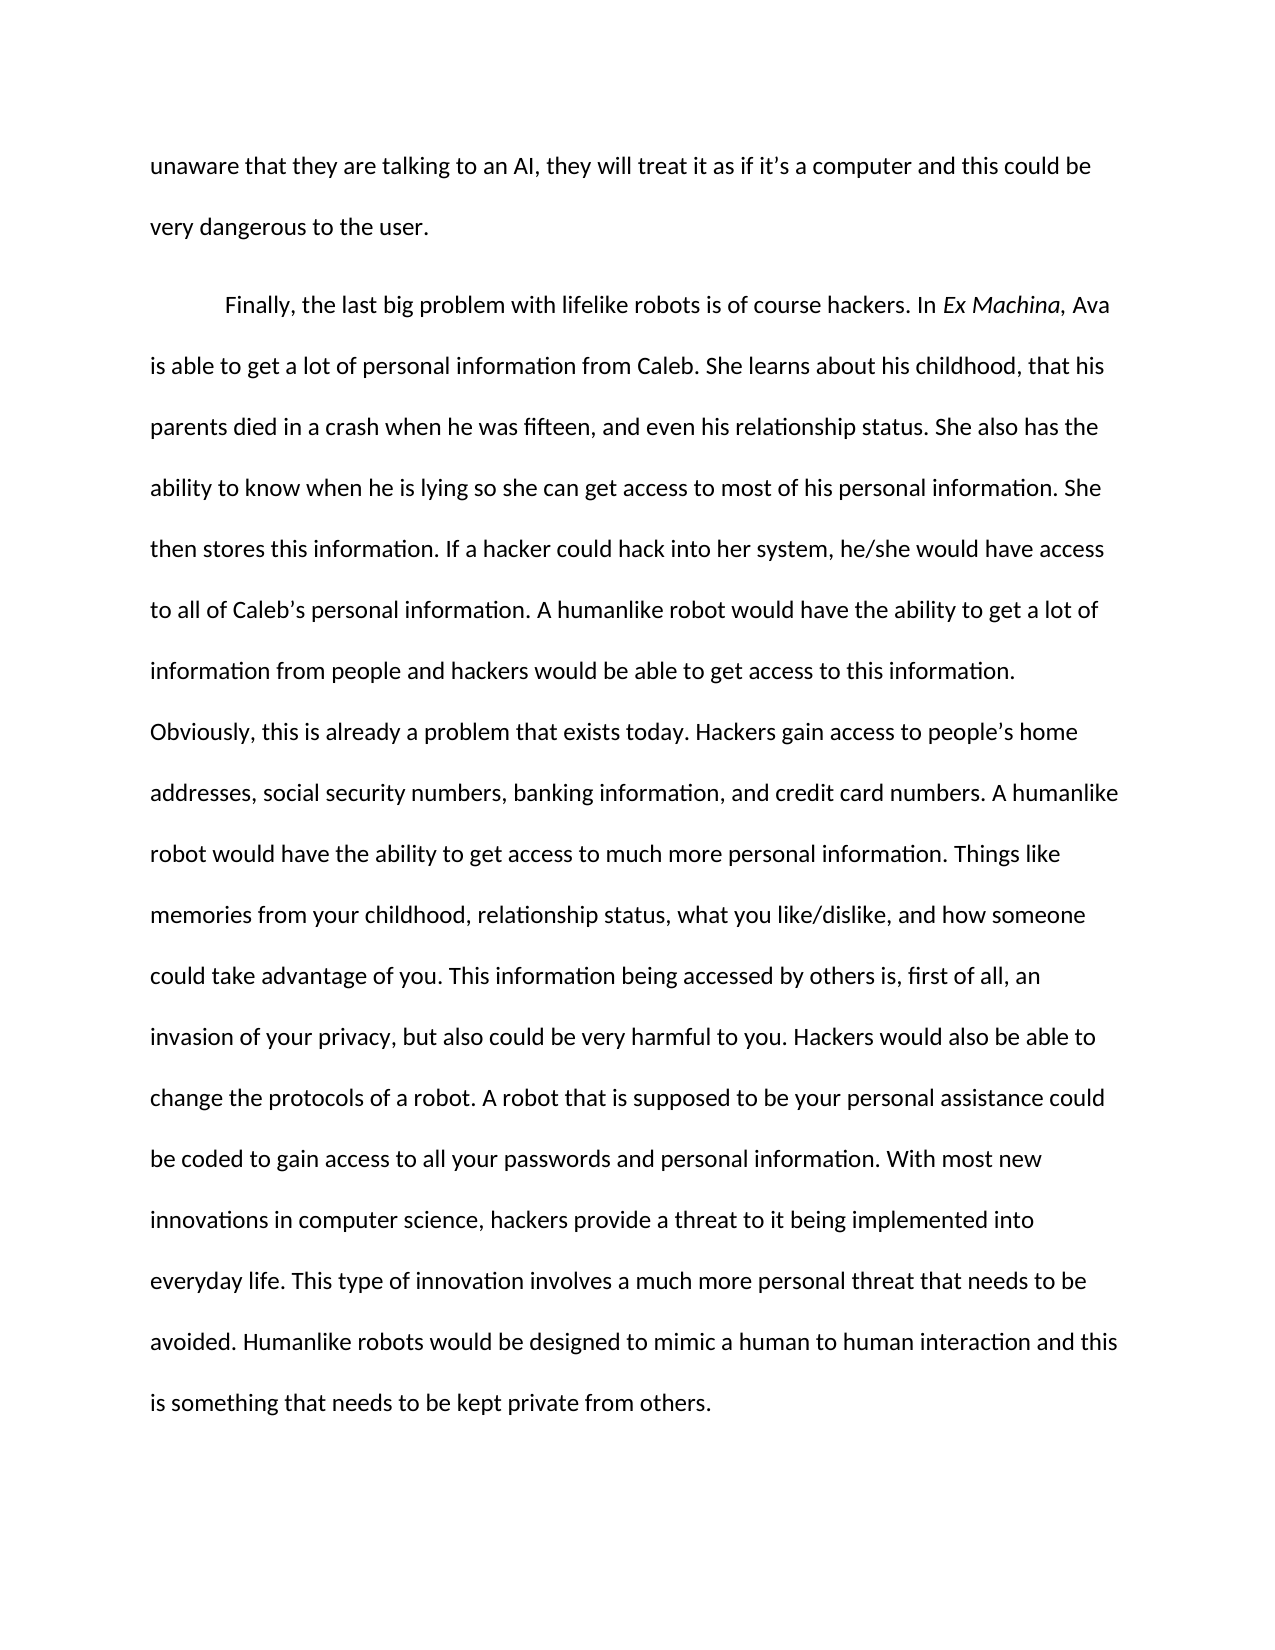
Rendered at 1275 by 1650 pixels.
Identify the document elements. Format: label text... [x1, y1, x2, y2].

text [150, 150, 1125, 242]
text Finally, the last big problem with lifelike robots is of course hackers. In Ex Machina, Ava is able to get a lot of personal information from Caleb. She learns about his childhood, that his parents died in a crash when he was fifteen, and even his relationship status. She also has the ability to know when he is lying so she can get access to most of his personal information. She then stores this information. If a hacker could hack into her system, he/she would have access to all of Caleb’s personal information. A humanlike robot would have the ability to get a lot of information from people and hackers would be able to get access to this information. Obviously, this is already a problem that exists today. Hackers gain access to people’s home addresses, social security numbers, banking information, and credit card numbers. A humanlike robot would have the ability to get access to much more personal information. Things like memories from your childhood, relationship status, what you like/dislike, and how someone could take advantage of you. This information being accessed by others is, first of all, an invasion of your privacy, but also could be very harmful to you. Hackers would also be able to change the protocols of a robot. A robot that is supposed to be your personal assistance could be coded to gain access to all your passwords and personal information. With most new innovations in computer science, hackers provide a threat to it being implemented into everyday life. This type of innovation involves a much more personal threat that needs to be avoided. Humanlike robots would be designed to mimic a human to human interaction and this is something that needs to be kept private from others. [150, 289, 1125, 1418]
